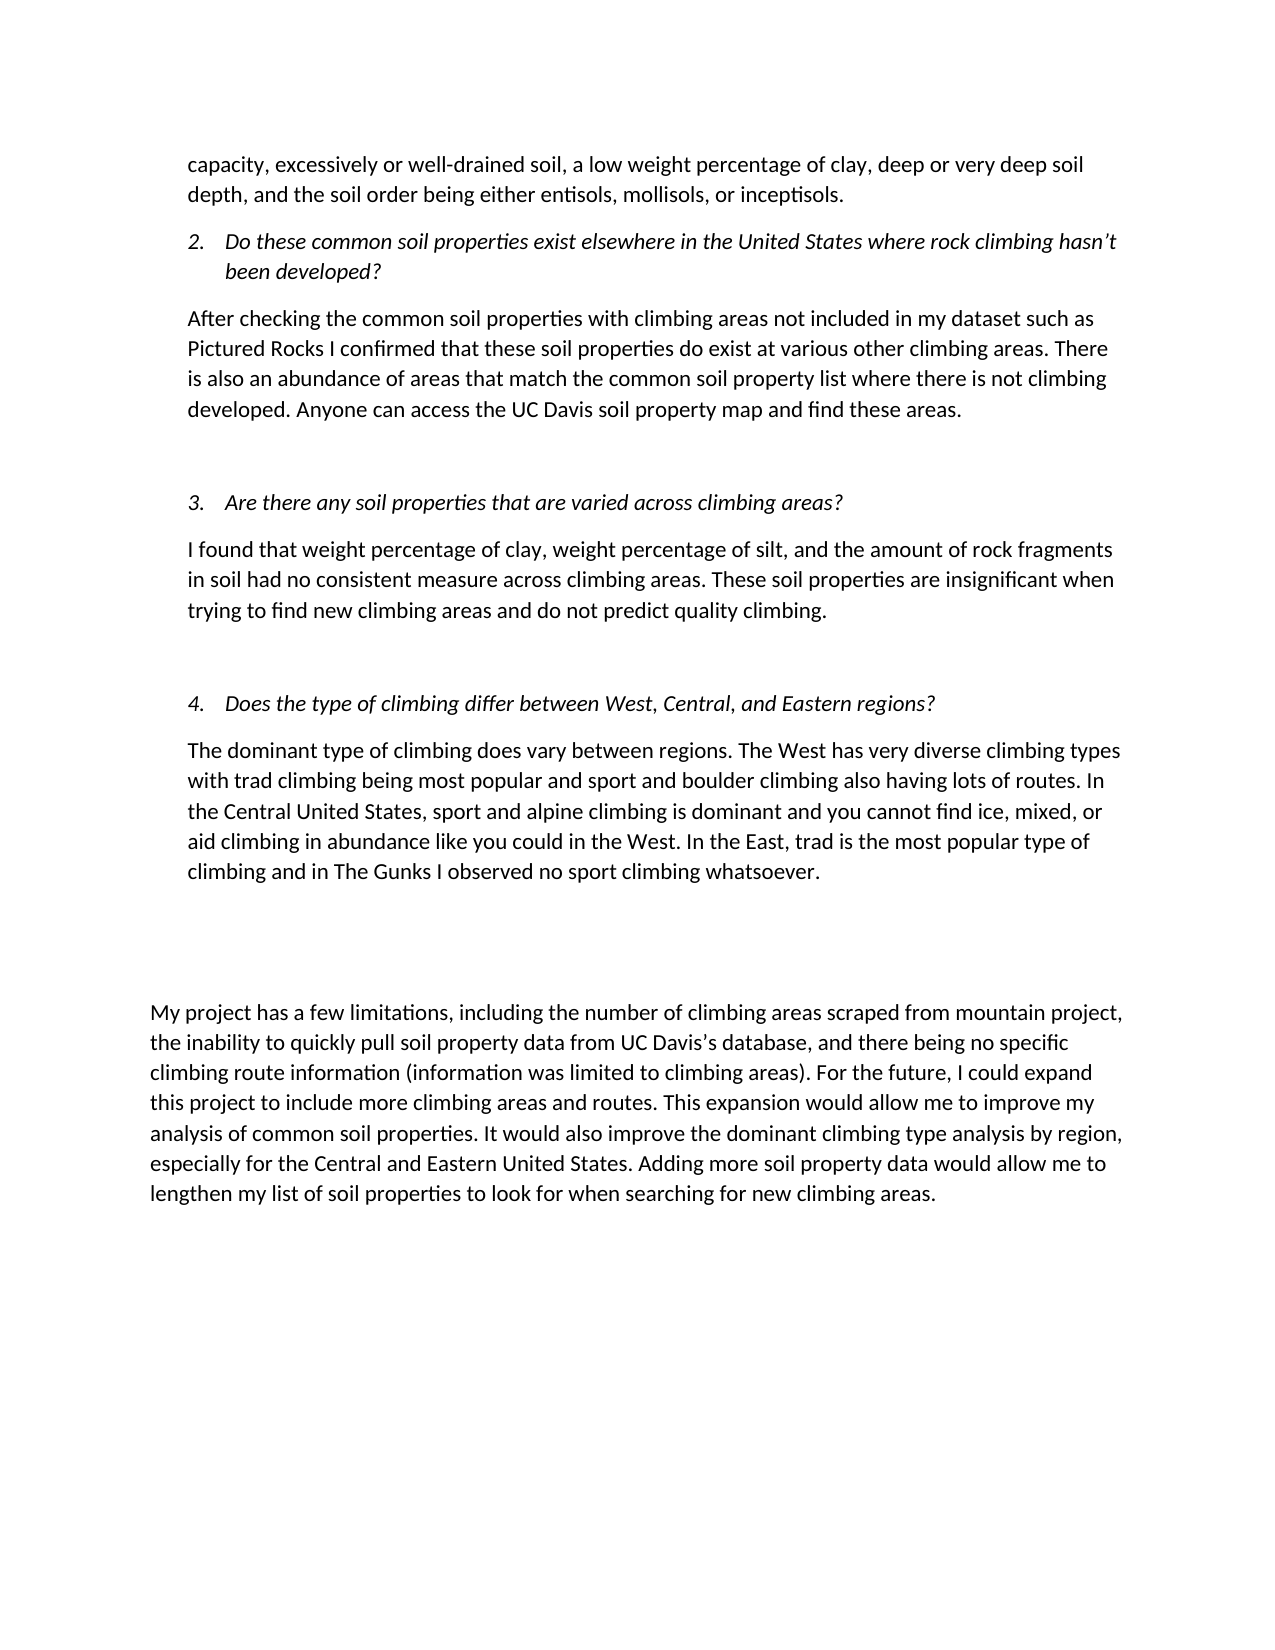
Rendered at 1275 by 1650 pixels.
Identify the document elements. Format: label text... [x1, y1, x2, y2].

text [187, 150, 1125, 208]
text After checking the common soil properties with climbing areas not included in my dataset such as Pictured Rocks I confirmed that these soil properties do exist at various other climbing areas. There is also an abundance of areas that match the common soil property list where there is not climbing developed. Anyone can access the UC Davis soil property map and find these areas. [187, 304, 1125, 423]
text The dominant type of climbing does vary between regions. The West has very diverse climbing types with trad climbing being most popular and sport and boulder climbing also having lots of routes. In the Central United States, sport and alpine climbing is dominant and you cannot find ice, mixed, or aid climbing in abundance like you could in the West. In the East, trad is the most popular type of climbing and in The Gunks I observed no sport climbing whatsoever. [187, 736, 1125, 885]
list Do these common soil properties exist elsewhere in the United States where rock climbing hasn’t been developed? [187, 227, 1125, 285]
text My project has a few limitations, including the number of climbing areas scraped from mountain project, the inability to quickly pull soil property data from UC Davis’s database, and there being no specific climbing route information (information was limited to climbing areas). For the future, I could expand this project to include more climbing areas and routes. This expansion would allow me to improve my analysis of common soil properties. It would also improve the dominant climbing type analysis by region, especially for the Central and Eastern United States. Adding more soil property data would allow me to lengthen my list of soil properties to look for when searching for new climbing areas. [150, 998, 1125, 1207]
text I found that weight percentage of clay, weight percentage of silt, and the amount of rock fragments in soil had no consistent measure across climbing areas. These soil properties are insignificant when trying to find new climbing areas and do not predict quality climbing. [187, 535, 1125, 624]
list Are there any soil properties that are varied across climbing areas? [187, 488, 1125, 517]
list Does the type of climbing differ between West, Central, and Eastern regions? [187, 689, 1125, 718]
